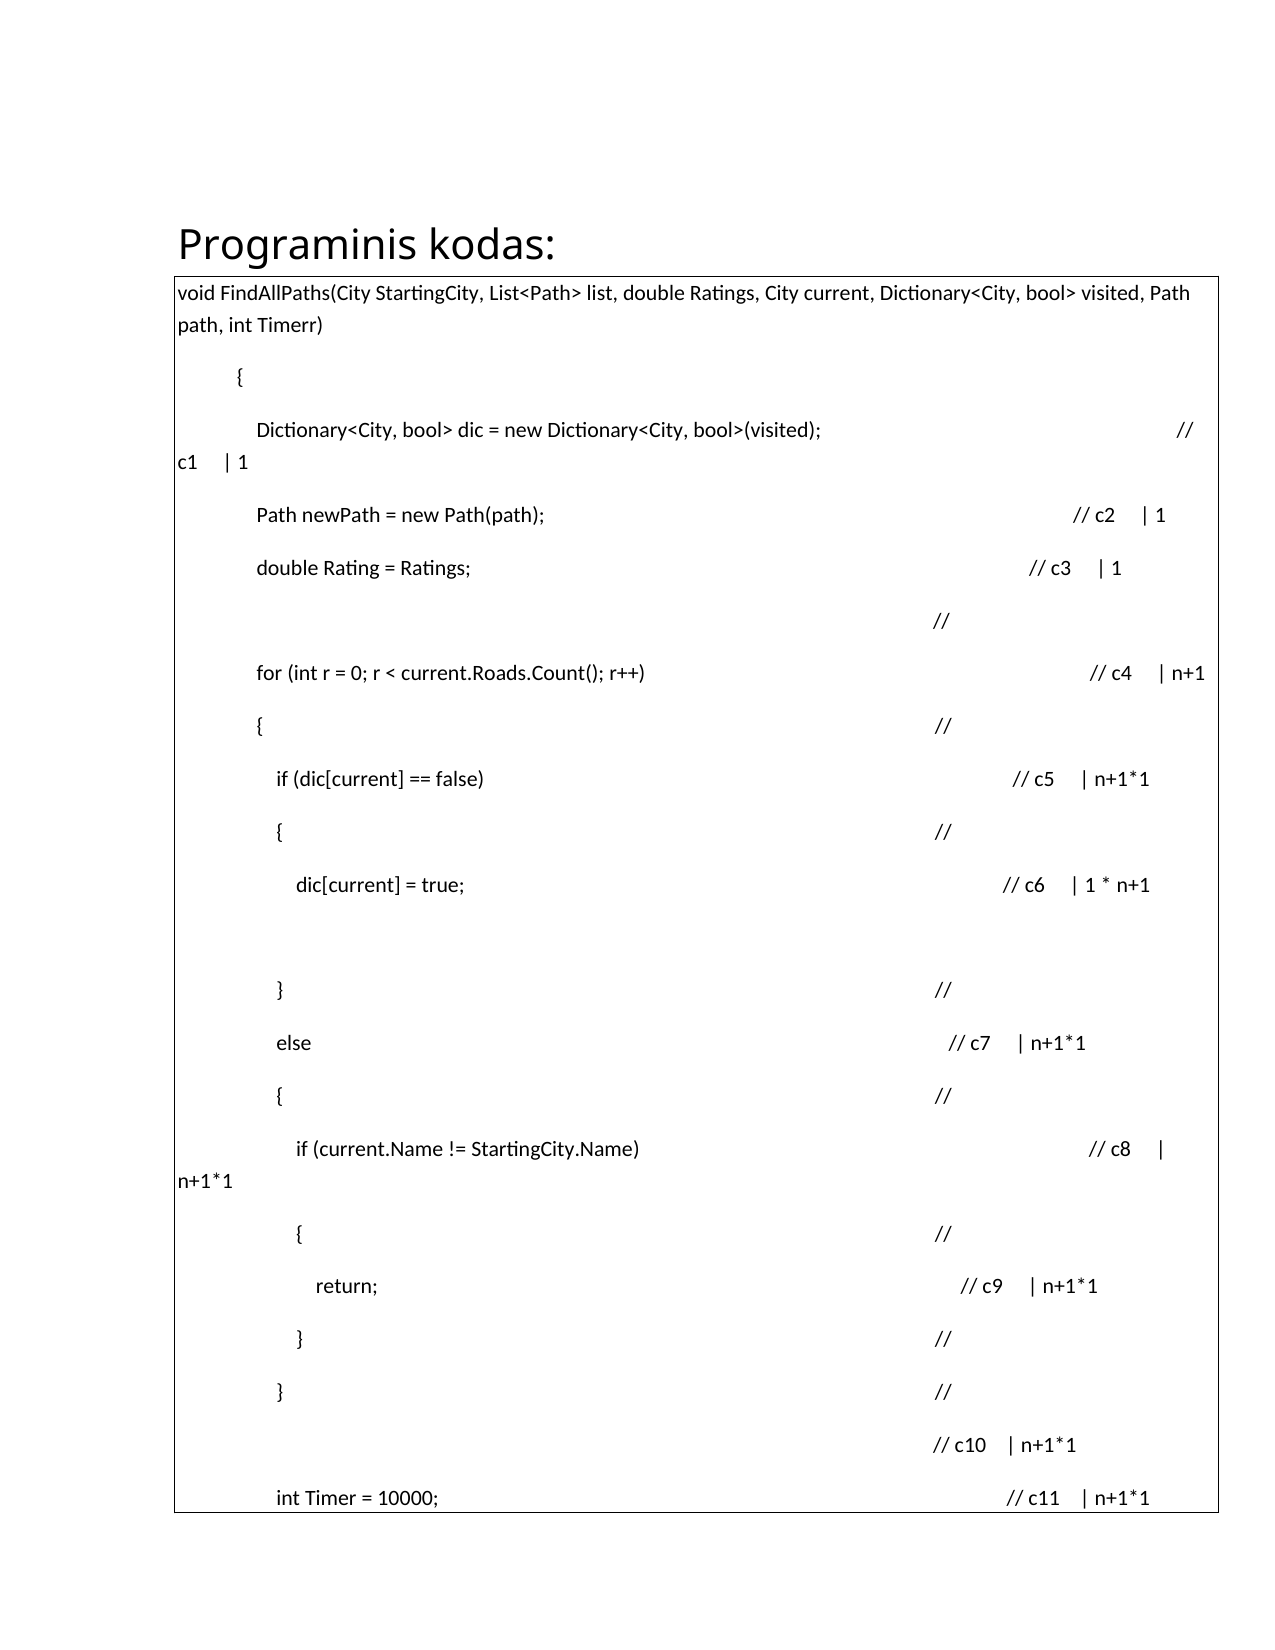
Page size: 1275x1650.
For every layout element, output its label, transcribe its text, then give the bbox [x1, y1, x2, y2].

text if (dic[current] == false) // c5 | n+1*1 [175, 762, 1218, 792]
text double Rating = Ratings; // c3 | 1 [175, 551, 1218, 581]
text } // [175, 1375, 1218, 1405]
text // c10 | n+1*1 [175, 1428, 1218, 1458]
text void FindAllPaths(City StartingCity, List<Path> list, double Ratings, City current, Dictionary<City, bool> visited, Path path, int Timerr) [175, 277, 1218, 337]
text } // [175, 1322, 1218, 1352]
text return; // c9 | n+1*1 [175, 1269, 1218, 1299]
text } // [175, 973, 1218, 1003]
text { [175, 360, 1218, 390]
text dic[current] = true; // c6 | 1 * n+1 [175, 868, 1218, 897]
text { // [175, 1217, 1218, 1246]
text Dictionary<City, bool> dic = new Dictionary<City, bool>(visited); // c1 | 1 [175, 413, 1218, 475]
subtitle Programinis kodas: [177, 215, 1216, 271]
text { // [175, 815, 1218, 845]
text // [175, 604, 1218, 633]
text Path newPath = new Path(path); // c2 | 1 [175, 498, 1218, 528]
text for (int r = 0; r < current.Roads.Count(); r++) // c4 | n+1 [175, 656, 1218, 686]
text if (current.Name != StartingCity.Name) // c8 | n+1*1 [175, 1132, 1218, 1193]
text { // [175, 1079, 1218, 1109]
text int Timer = 10000; // c11 | n+1*1 [175, 1481, 1218, 1512]
text { // [175, 709, 1218, 739]
text else // c7 | n+1*1 [175, 1026, 1218, 1056]
